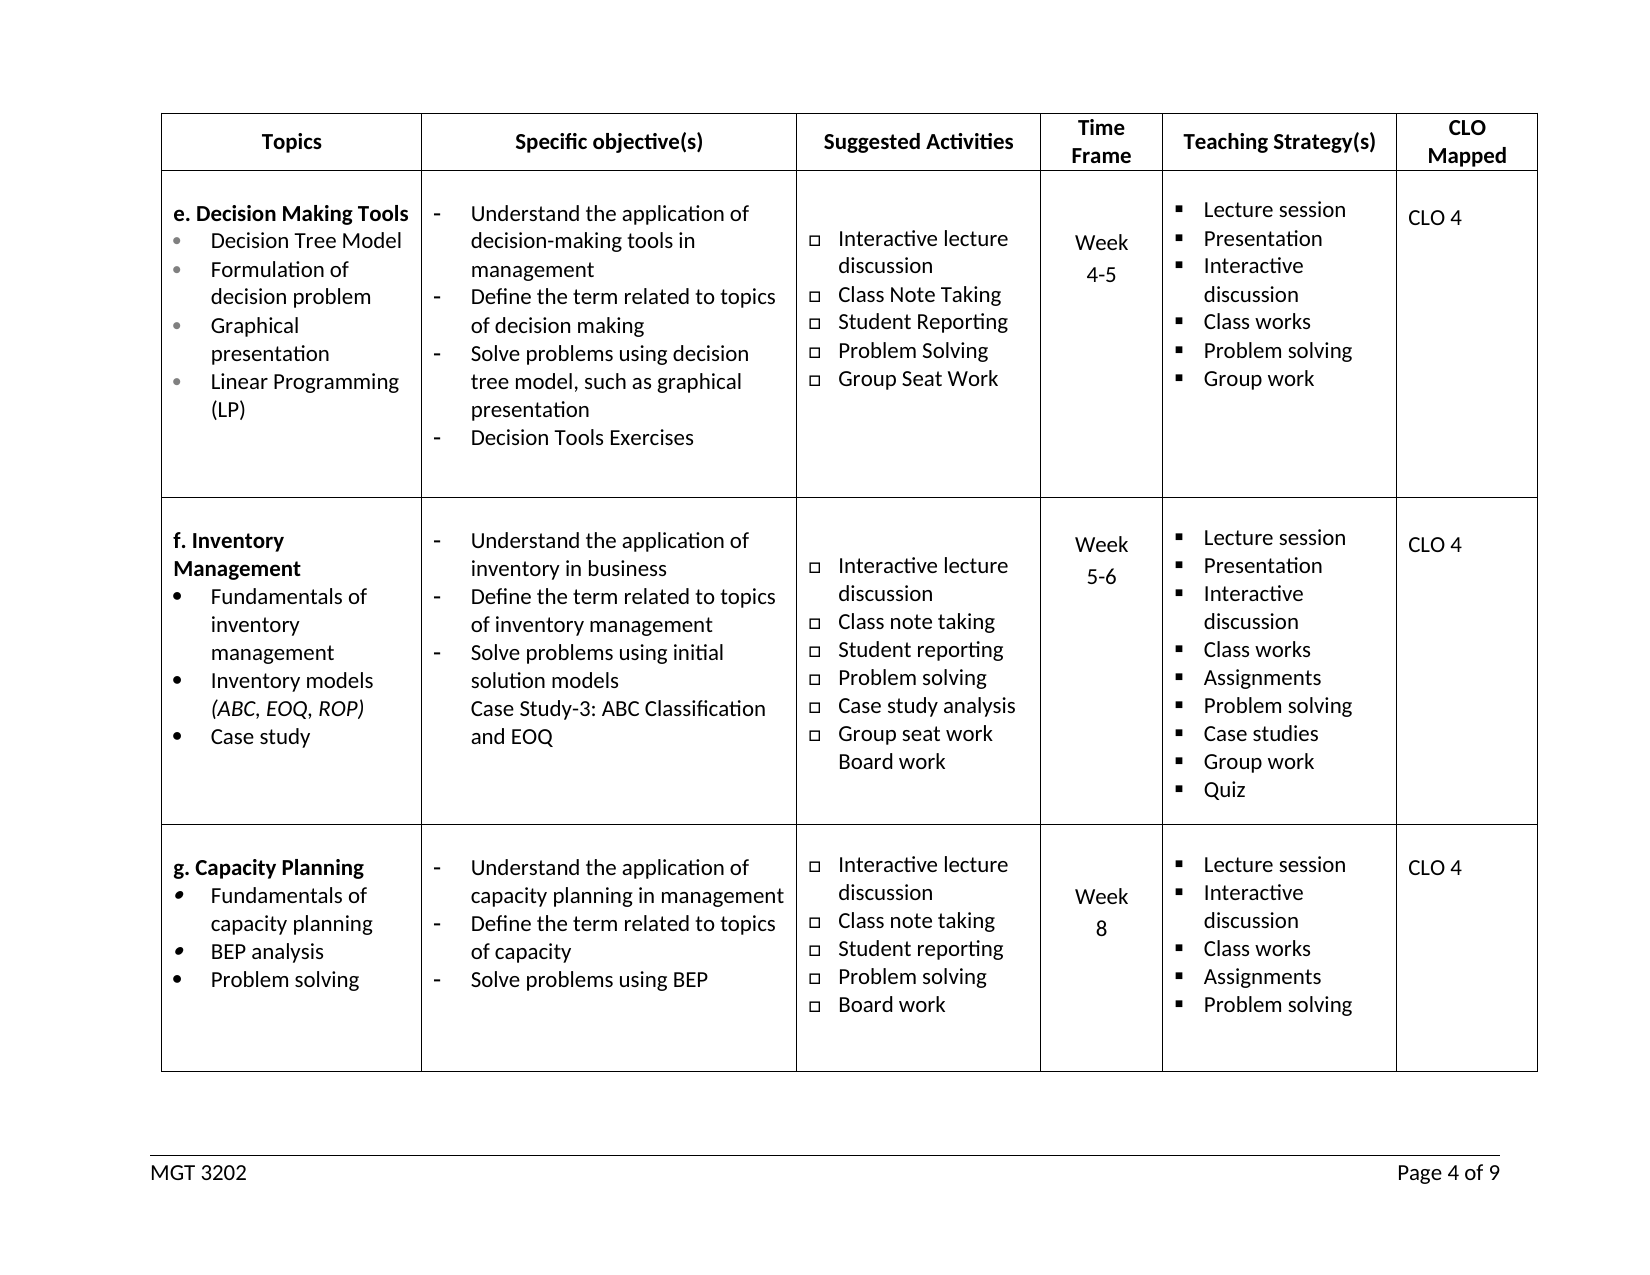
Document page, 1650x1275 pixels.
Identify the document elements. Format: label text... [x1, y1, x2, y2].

table_cell Lecture session Interactive discussion Class works Assignments Problem solving [1163, 825, 1396, 1071]
table_cell f. Inventory Management Fundamentals of inventory management Inventory models (ABC, EOQ, ROP) Case study [162, 498, 421, 824]
table_header Teaching Strategy(s) [1163, 114, 1396, 169]
table_cell CLO 4 [1397, 171, 1537, 497]
table_header CLO Mapped [1397, 114, 1537, 169]
table_header Topics [162, 114, 421, 169]
table_cell CLO 4 [1397, 825, 1537, 1071]
table_cell Week 5-6 [1041, 498, 1162, 824]
table_header Suggested Activities [797, 114, 1040, 169]
table_cell Interactive lecture discussion Class note taking Student reporting Problem solving Board work [797, 825, 1040, 1071]
table_header Time Frame [1041, 114, 1162, 169]
table_cell Interactive lecture discussion Class note taking Student reporting Problem solving Case study analysis Group seat work Board work [797, 498, 1040, 824]
table_cell e. Decision Making Tools Decision Tree Model Formulation of decision problem Graphical presentation Linear Programming (LP) [162, 171, 421, 497]
table_header Specific objective(s) [422, 114, 796, 169]
table_cell Understand the application of capacity planning in management Define the term related to topics of capacity Solve problems using BEP [422, 825, 796, 1071]
table_cell g. Capacity Planning Fundamentals of capacity planning BEP analysis Problem solving [162, 825, 421, 1071]
table_cell Lecture session Presentation Interactive discussion Class works Assignments Problem solving Case studies Group work Quiz [1163, 498, 1396, 824]
table_cell Week 8 [1041, 825, 1162, 1071]
table_cell Week 4-5 [1041, 171, 1162, 497]
table_cell Understand the application of decision-making tools in management Define the term related to topics of decision making Solve problems using decision tree model, such as graphical presentation Decision Tools Exercises [422, 171, 796, 497]
table_cell CLO 4 [1397, 498, 1537, 824]
table_cell Understand the application of inventory in business Define the term related to topics of inventory management Solve problems using initial solution models Case Study-3: ABC Classification and EOQ [422, 498, 796, 824]
table_cell Lecture session Presentation Interactive discussion Class works Problem solving Group work [1163, 171, 1396, 497]
table_cell Interactive lecture discussion Class Note Taking Student Reporting Problem Solving Group Seat Work [797, 171, 1040, 497]
